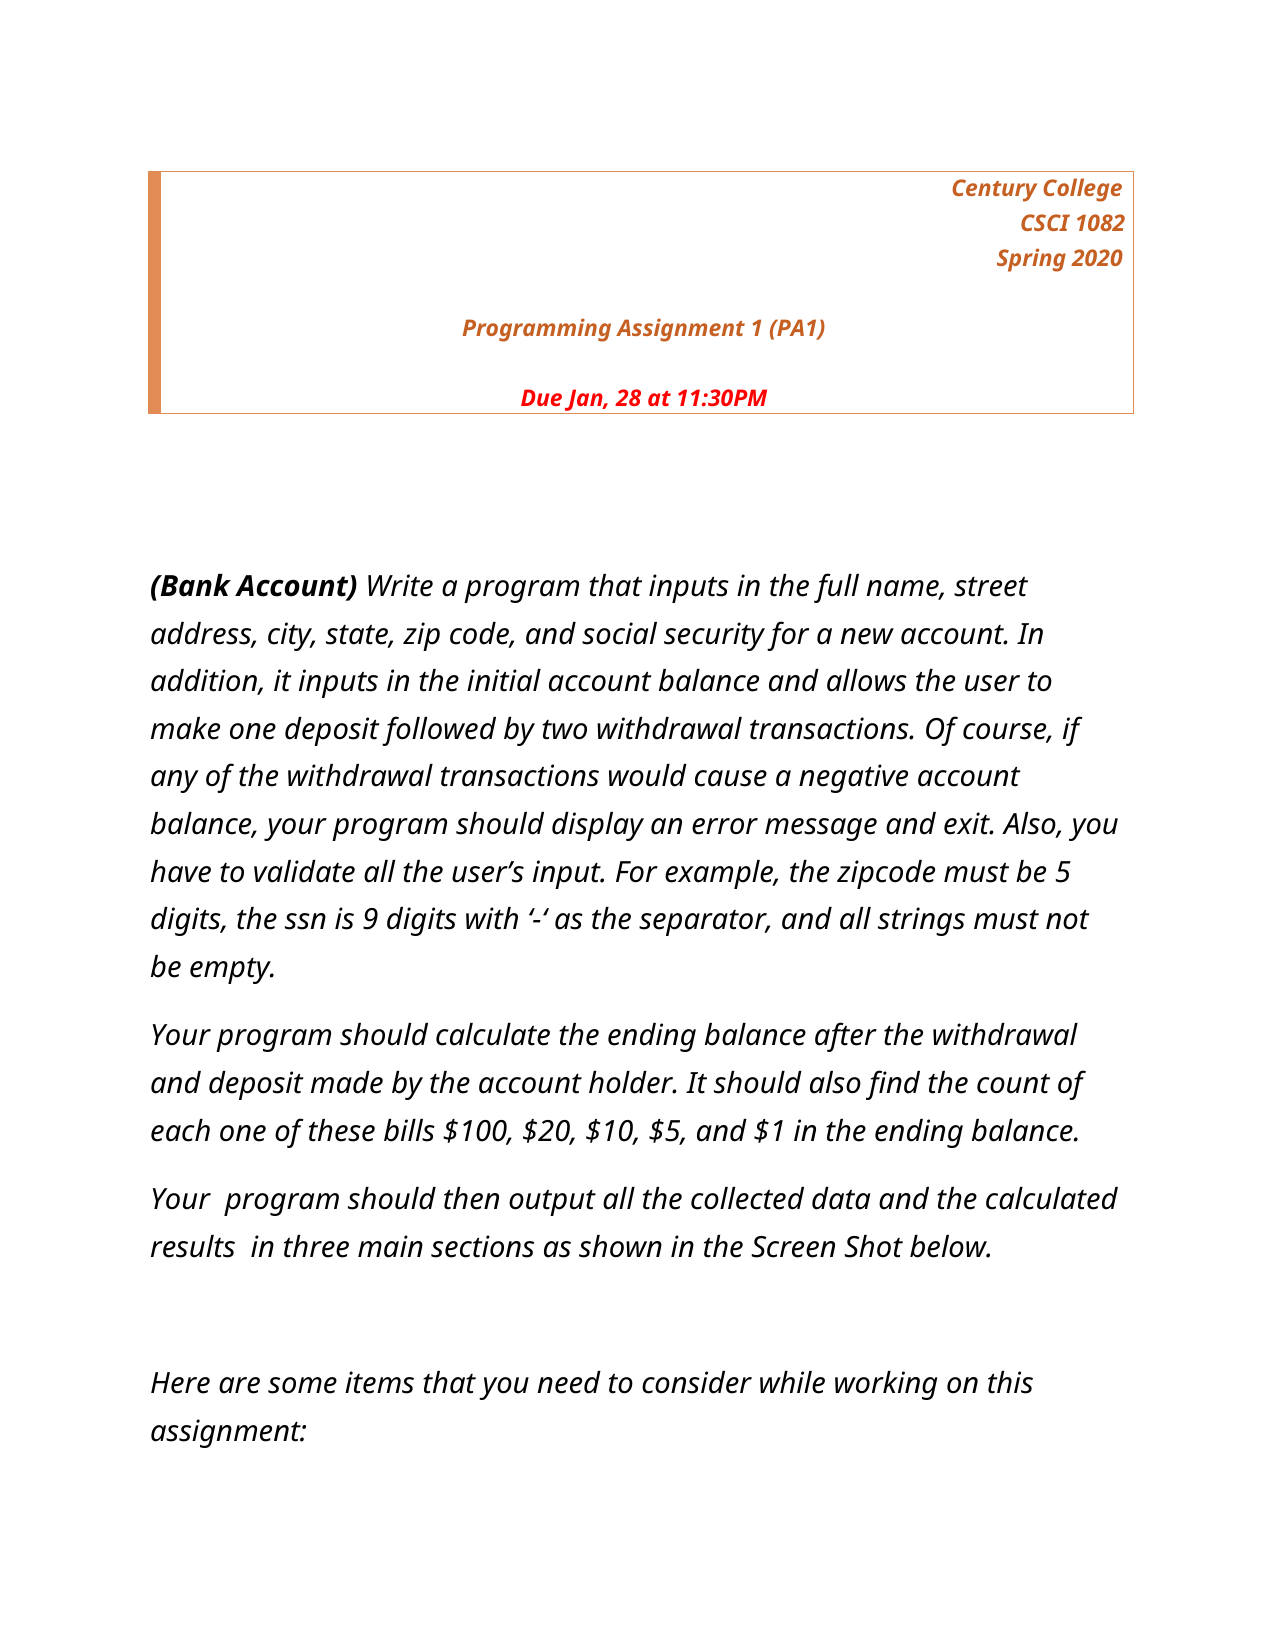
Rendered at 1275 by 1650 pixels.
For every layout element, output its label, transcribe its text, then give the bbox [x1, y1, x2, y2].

subtitle Century College [161, 172, 1133, 203]
subtitle CSCI 1082 [161, 206, 1133, 238]
text Your program should then output all the collected data and the calculated results in three main sections as shown in the Screen Shot below. [150, 1178, 1125, 1266]
text (Bank Account) Write a program that inputs in the full name, street address, city, state, zip code, and social security for a new account. In addition, it inputs in the initial account balance and allows the user to make one deposit followed by two withdrawal transactions. Of course, if any of the withdrawal transactions would cause a negative account balance, your program should display an error message and exit. Also, you have to validate all the user’s input. For example, the zipcode must be 5 digits, the ssn is 9 digits with ‘-‘ as the separator, and all strings must not be empty. [150, 565, 1125, 986]
text Here are some items that you need to consider while working on this assignment: [150, 1363, 1125, 1450]
subtitle Spring 2020 [161, 241, 1133, 273]
subtitle Due Jan, 28 at 11:30PM [161, 381, 1133, 413]
subtitle Programming Assignment 1 (PA1) [161, 311, 1133, 343]
text Your program should calculate the ending balance after the withdrawal and deposit made by the account holder. It should also find the count of each one of these bills $100, $20, $10, $5, and $1 in the ending balance. [150, 1014, 1125, 1149]
